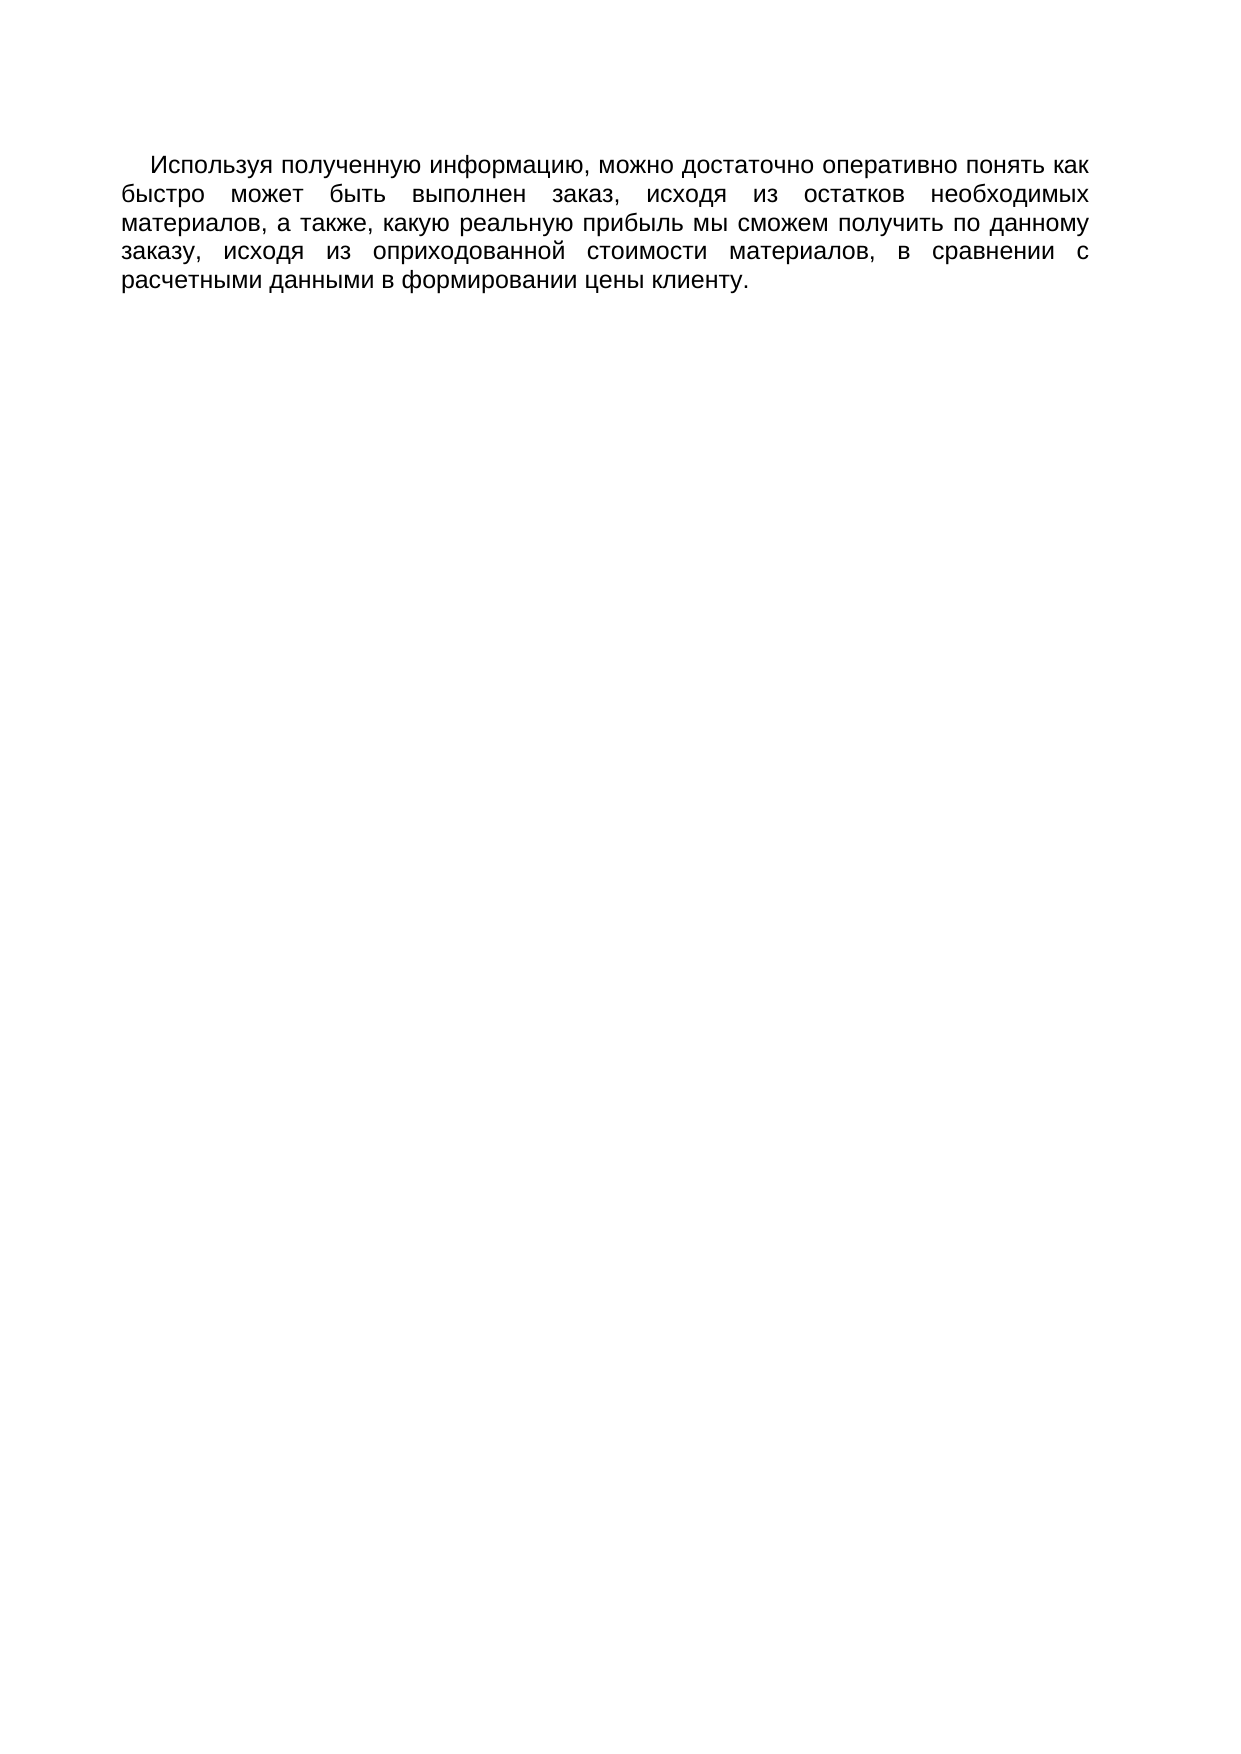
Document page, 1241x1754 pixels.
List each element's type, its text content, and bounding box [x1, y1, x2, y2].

text Используя полученную информацию, можно достаточно оперативно понять как быстро может быть выполнен заказ, исходя из остатков необходимых материалов, а также, какую реальную прибыль мы сможем получить по данному заказу, исходя из оприходованной стоимости материалов, в сравнении с расчетными данными в формировании цены клиенту. [121, 150, 1090, 294]
